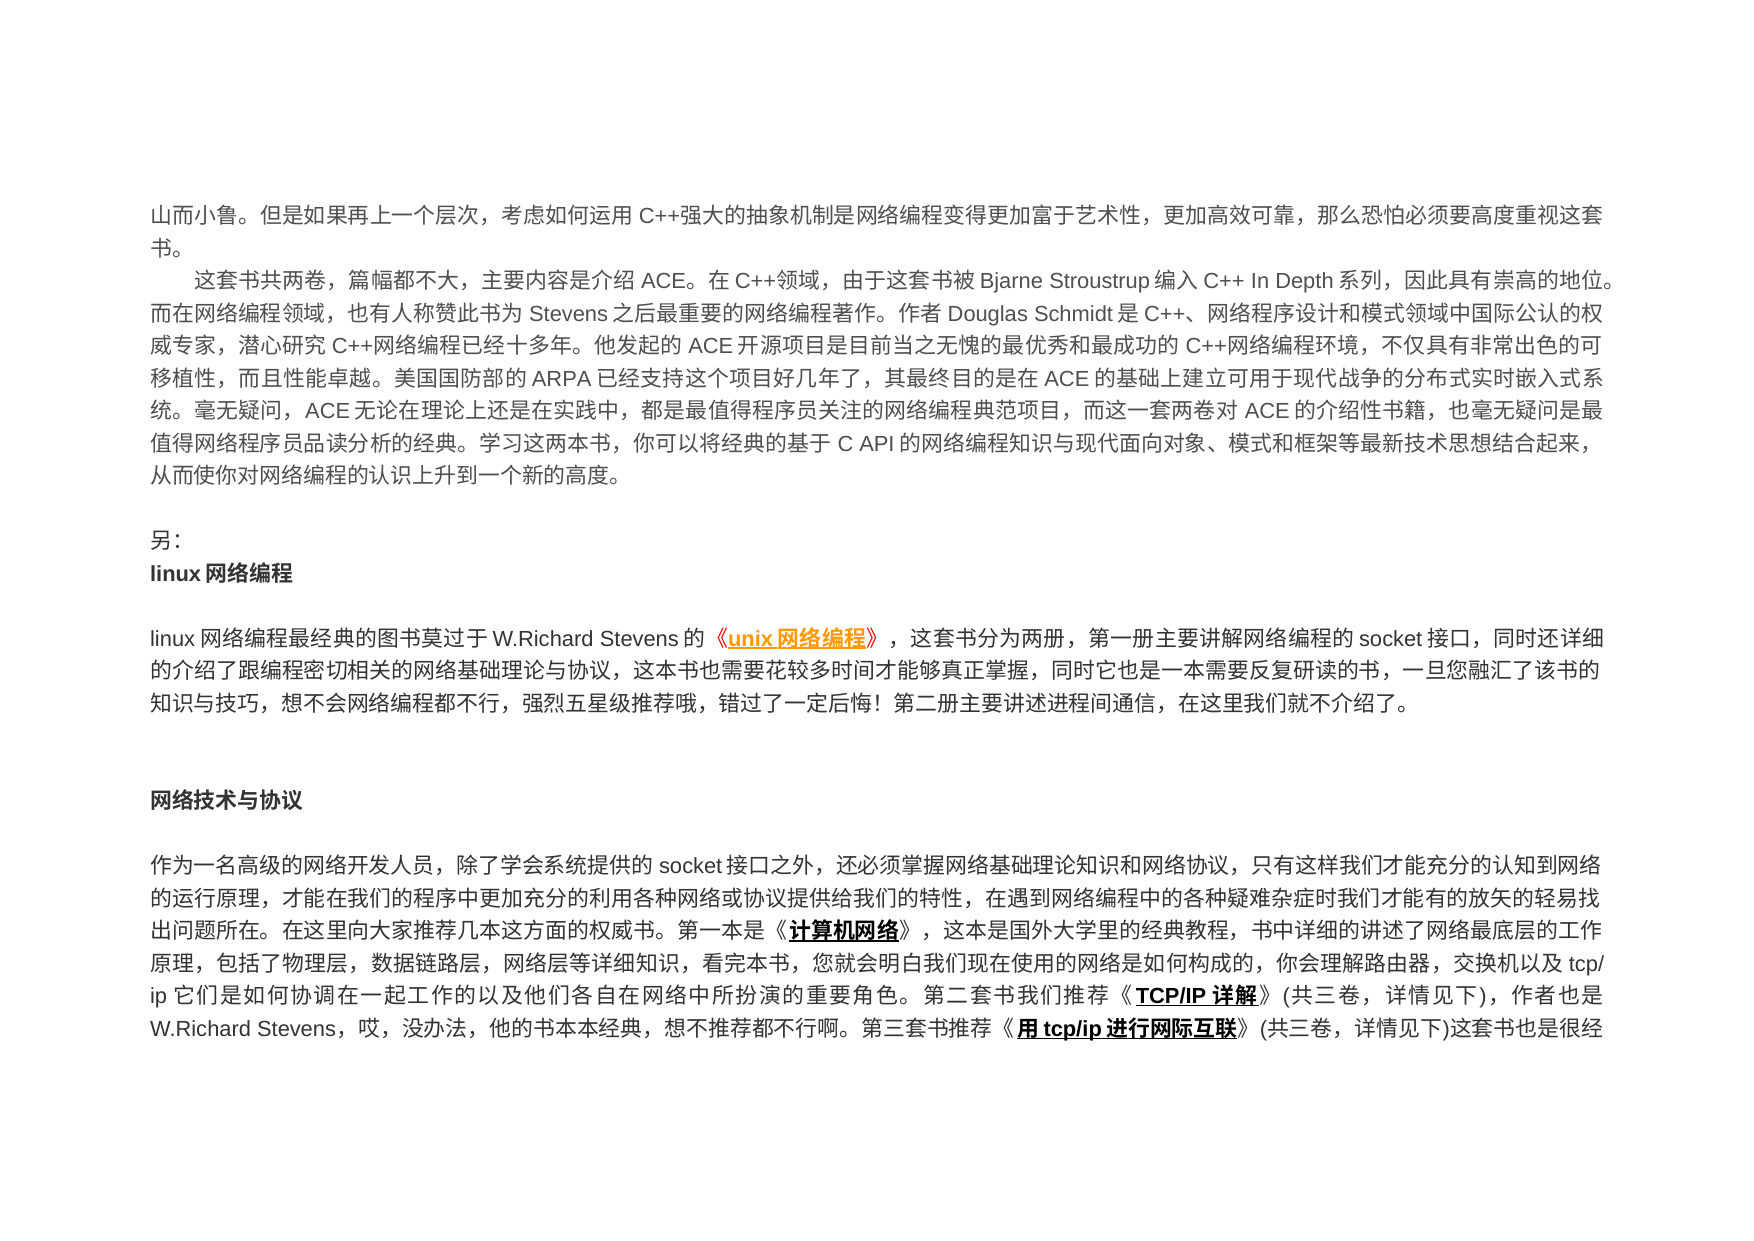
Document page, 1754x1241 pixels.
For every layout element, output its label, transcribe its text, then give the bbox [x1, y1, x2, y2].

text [150, 848, 1604, 1043]
text linux网络编程 [150, 555, 1604, 588]
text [150, 198, 1604, 263]
text linux网络编程最经典的图书莫过于W.Richard Stevens的《unix网络编程》，这套书分为两册，第一册主要讲解网络编程的socket接口，同时还详细的介绍了跟编程密切相关的网络基础理论与协议，这本书也需要花较多时间才能够真正掌握，同时它也是一本需要反复研读的书，一旦您融汇了该书的知识与技巧，想不会网络编程都不行，强烈五星级推荐哦，错过了一定后悔！第二册主要讲述进程间通信，在这里我们就不介绍了。 [150, 620, 1604, 718]
text 网络技术与协议 [150, 783, 1604, 815]
text 这套书共两卷，篇幅都不大，主要内容是介绍ACE。在C++领域，由于这套书被Bjarne Stroustrup编入C++ In Depth系列，因此具有崇高的地位。而在网络编程领域，也有人称赞此书为Stevens之后最重要的网络编程著作。作者Douglas Schmidt是C++、网络程序设计和模式领域中国际公认的权威专家，潜心研究C++网络编程已经十多年。他发起的ACE开源项目是目前当之无愧的最优秀和最成功的C++网络编程环境，不仅具有非常出色的可移植性，而且性能卓越。美国国防部的ARPA已经支持这个项目好几年了，其最终目的是在ACE的基础上建立可用于现代战争的分布式实时嵌入式系统。毫无疑问，ACE无论在理论上还是在实践中，都是最值得程序员关注的网络编程典范项目，而这一套两卷对ACE的介绍性书籍，也毫无疑问是最值得网络程序员品读分析的经典。学习这两本书，你可以将经典的基于C API的网络编程知识与现代面向对象、模式和框架等最新技术思想结合起来，从而使你对网络编程的认识上升到一个新的高度。 [150, 263, 1604, 490]
text 另： [150, 523, 1604, 555]
